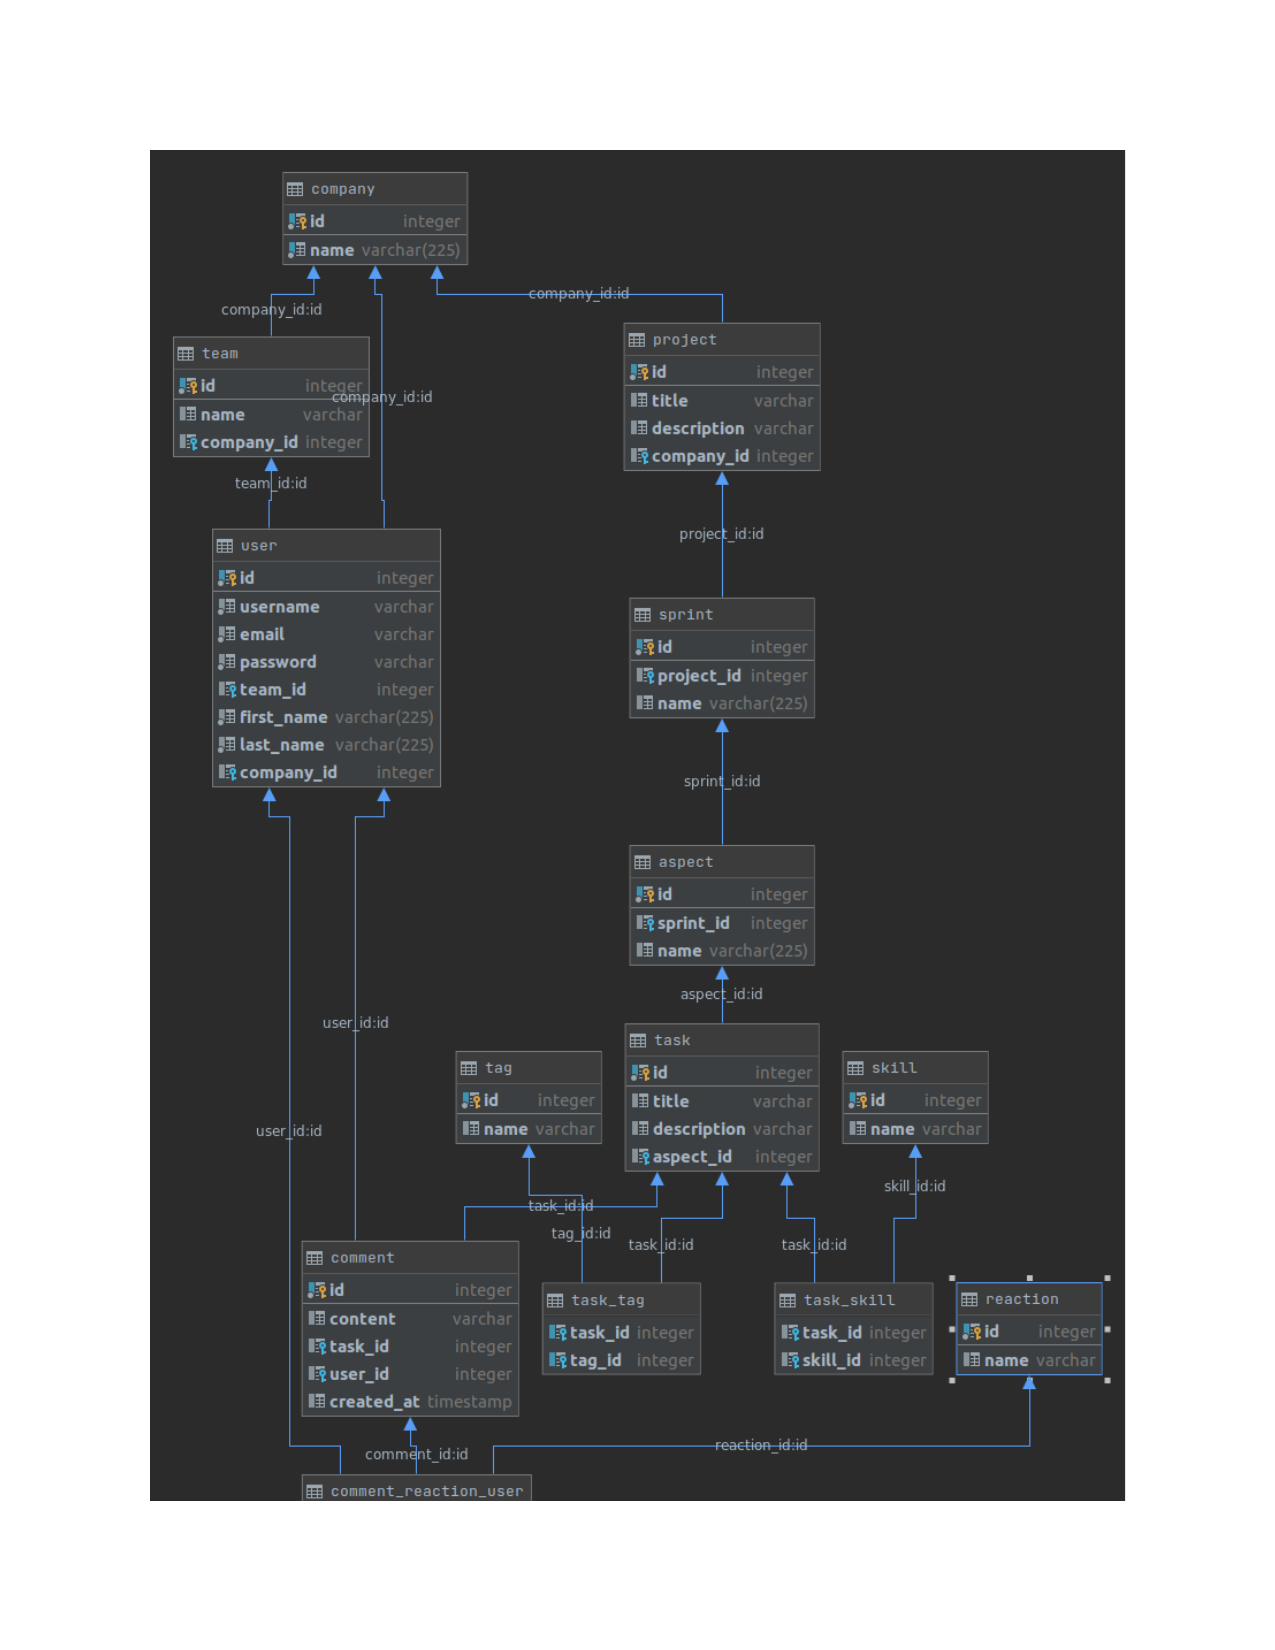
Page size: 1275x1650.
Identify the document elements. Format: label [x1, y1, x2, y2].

picture [150, 150, 1125, 1501]
